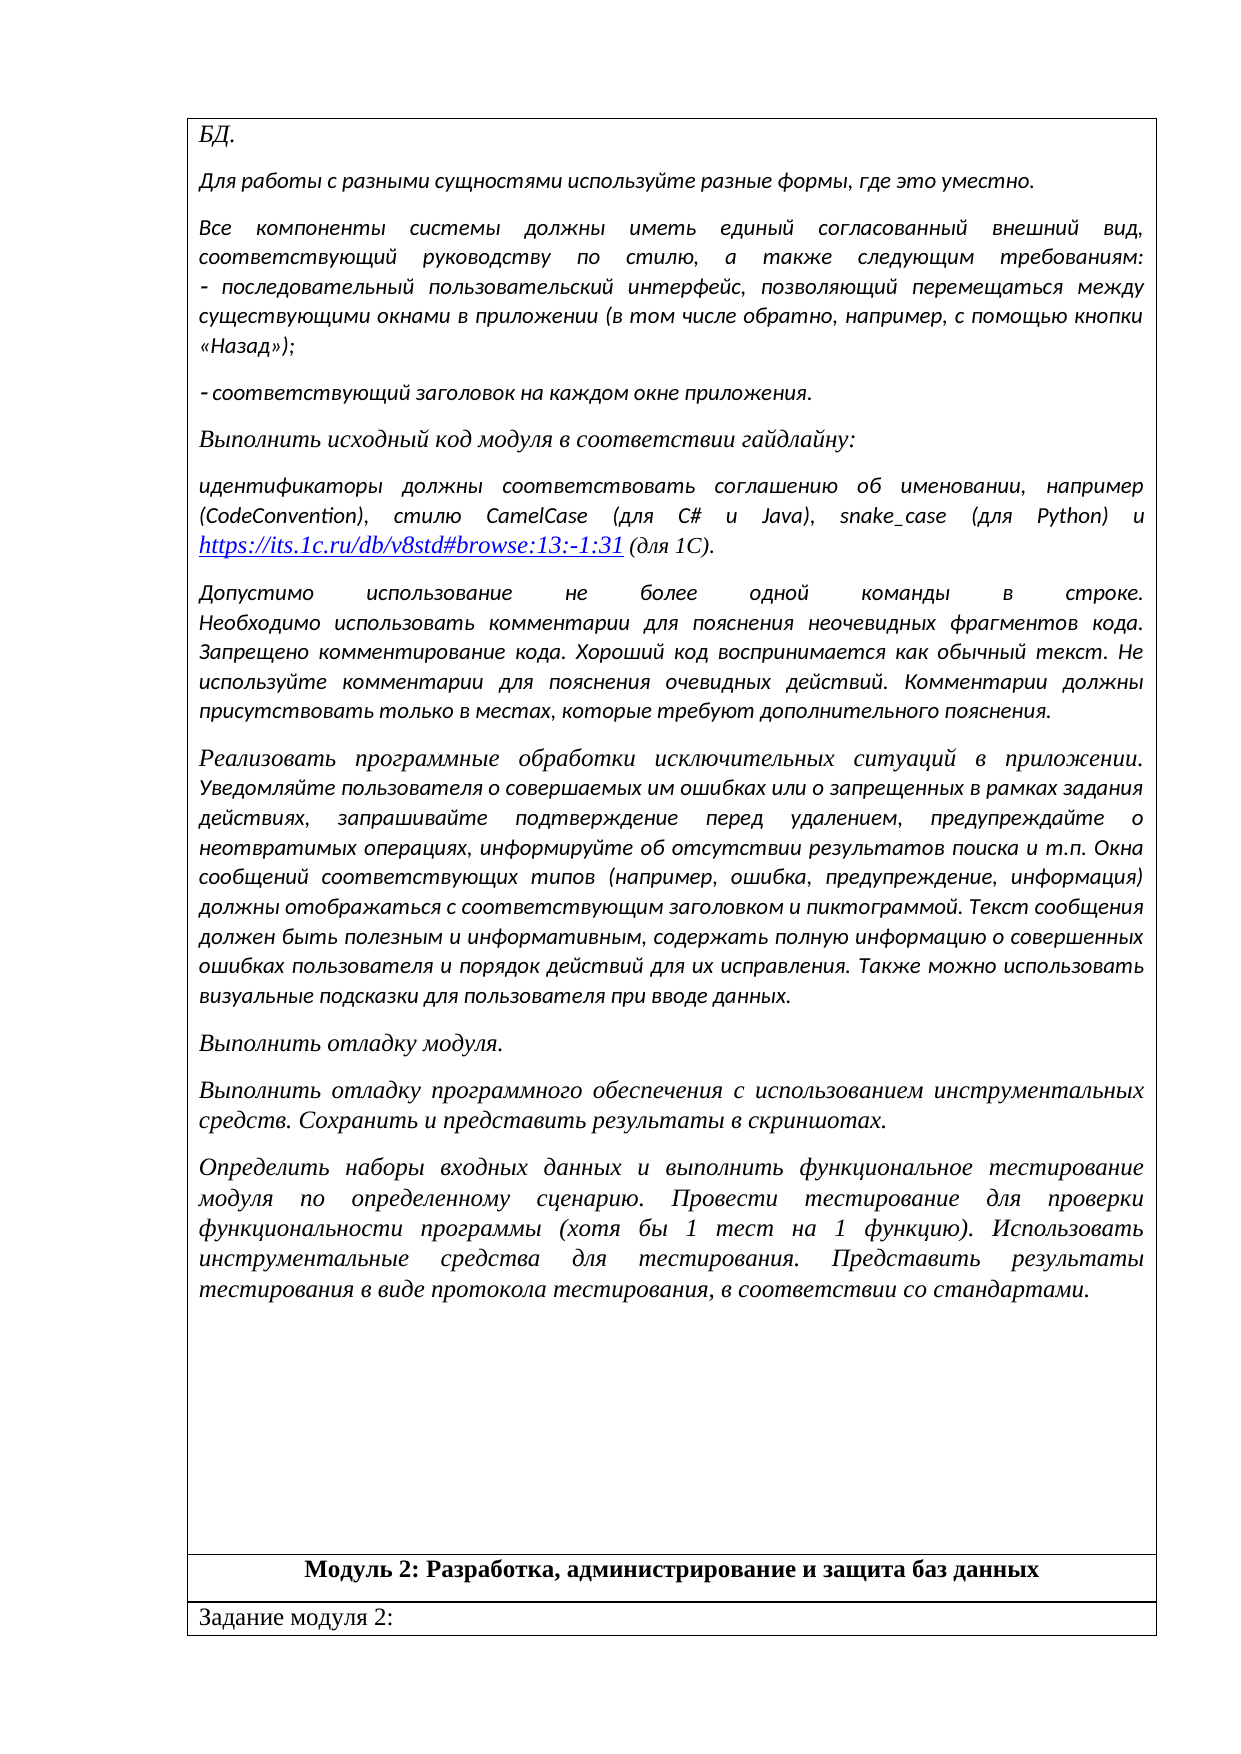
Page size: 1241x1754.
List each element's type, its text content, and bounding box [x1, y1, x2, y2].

table_cell Модуль 2: Разработка, администрирование и защита баз данных [188, 1555, 1156, 1601]
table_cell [188, 119, 1156, 1553]
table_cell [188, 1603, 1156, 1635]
